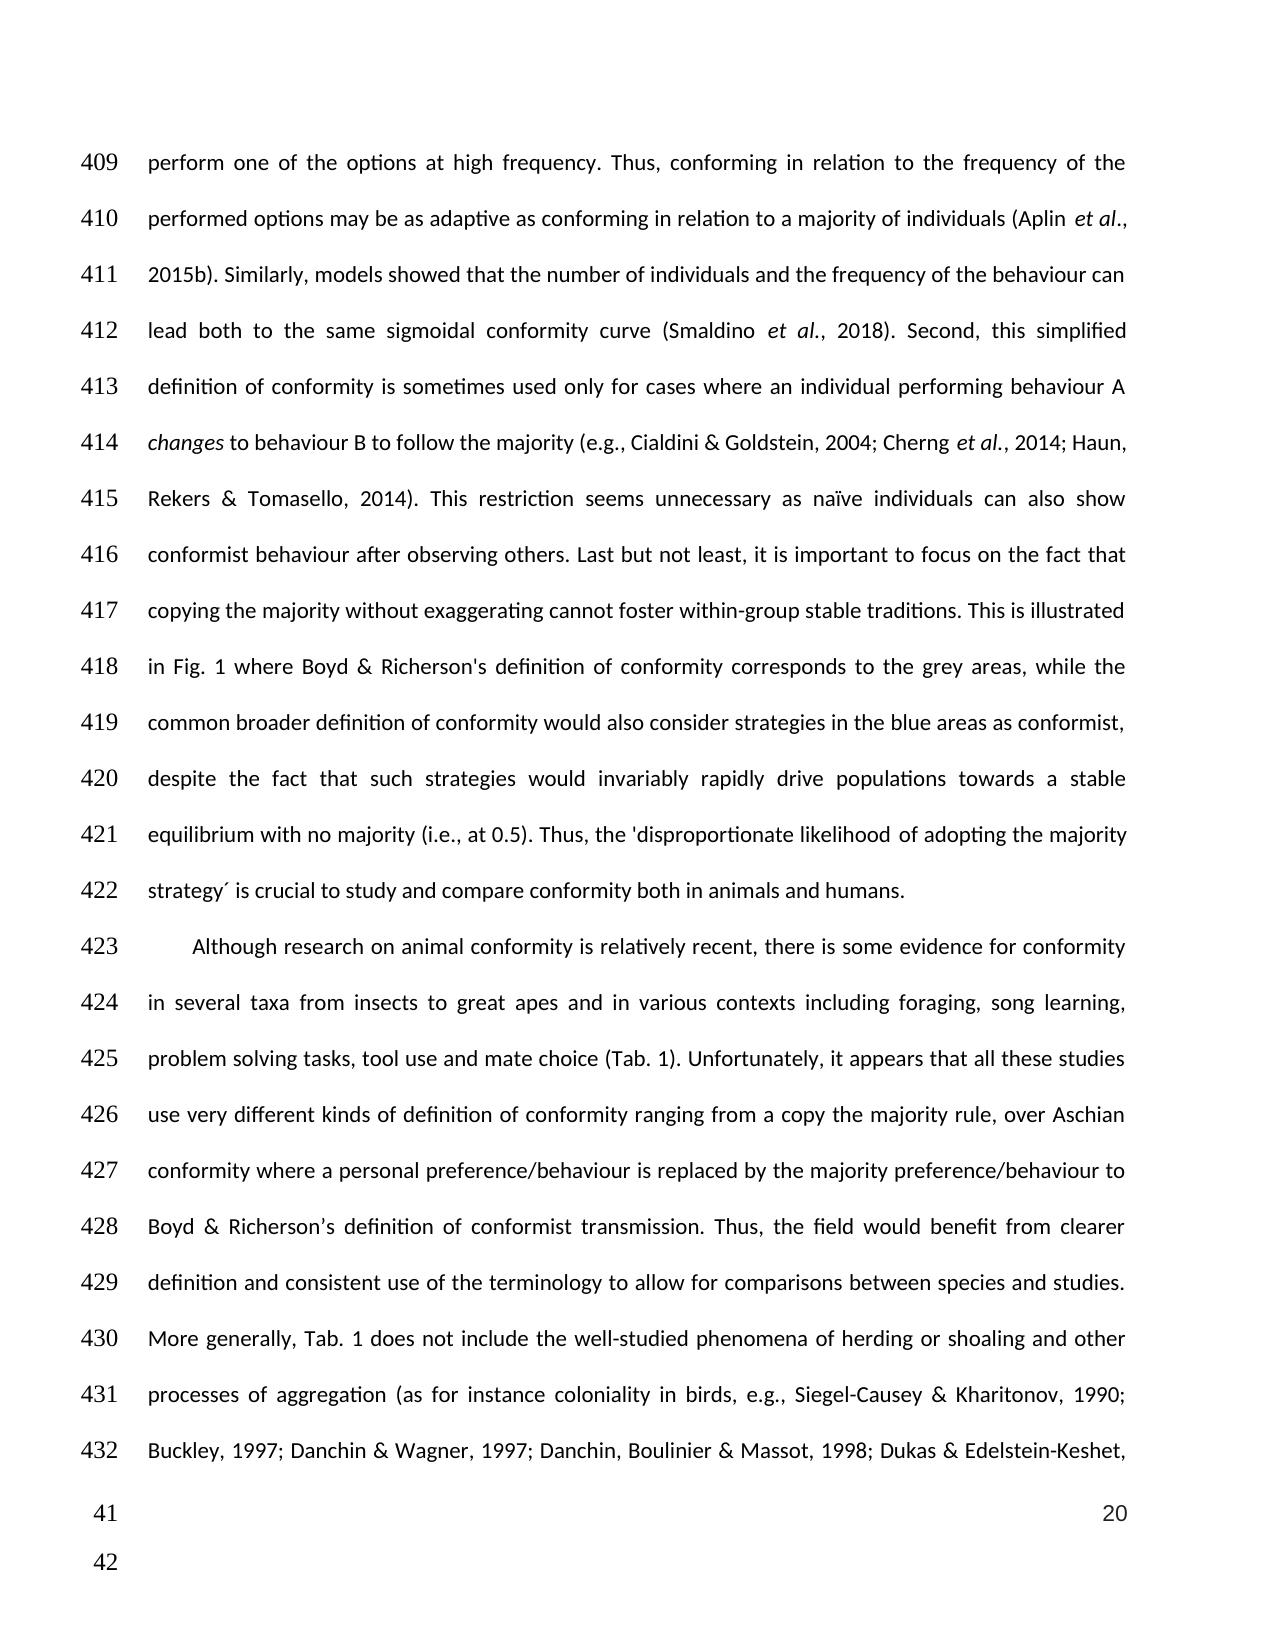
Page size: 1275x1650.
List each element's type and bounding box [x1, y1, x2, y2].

text [148, 148, 1127, 904]
text [148, 932, 1127, 1464]
